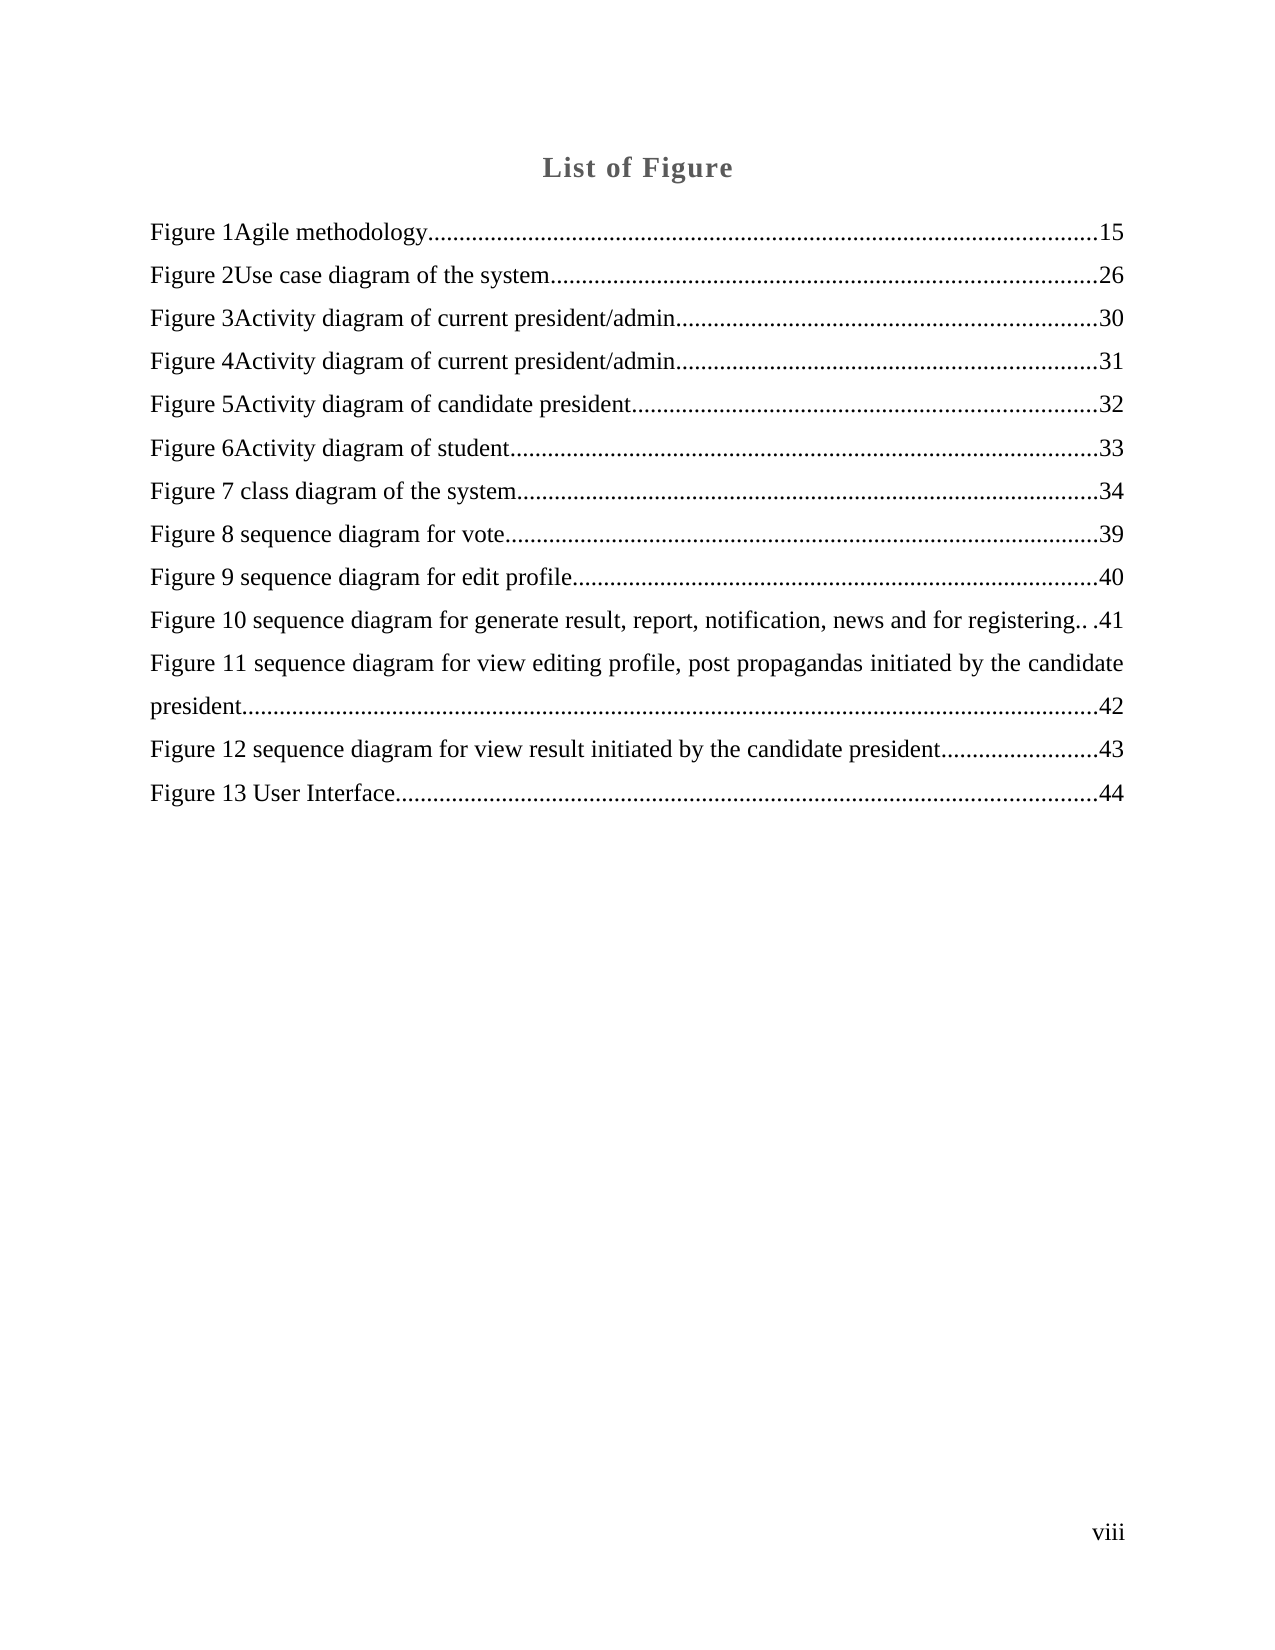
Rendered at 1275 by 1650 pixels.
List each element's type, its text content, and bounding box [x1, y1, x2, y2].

text Figure 4Activity diagram of current president/admin 31 [150, 346, 1125, 375]
text Figure 1Agile methodology 15 [150, 217, 1125, 246]
subtitle List of Figure [150, 150, 1125, 183]
text Figure 10 sequence diagram for generate result, report, notification, news and for registering. 41 [150, 605, 1125, 634]
text Figure 3Activity diagram of current president/admin 30 [150, 303, 1125, 332]
text Figure 8 sequence diagram for vote 39 [150, 519, 1125, 548]
text Figure 2Use case diagram of the system 26 [150, 260, 1125, 289]
text Figure 9 sequence diagram for edit profile 40 [150, 562, 1125, 591]
text Figure 7 class diagram of the system 34 [150, 476, 1125, 504]
text Figure 6Activity diagram of student 33 [150, 433, 1125, 461]
text Figure 5Activity diagram of candidate president 32 [150, 389, 1125, 418]
text Figure 11 sequence diagram for view editing profile, post propagandas initiated by the candidate president 42 [150, 648, 1125, 720]
text Figure 13 User Interface 44 [150, 778, 1125, 806]
text Figure 12 sequence diagram for view result initiated by the candidate president 43 [150, 734, 1125, 763]
